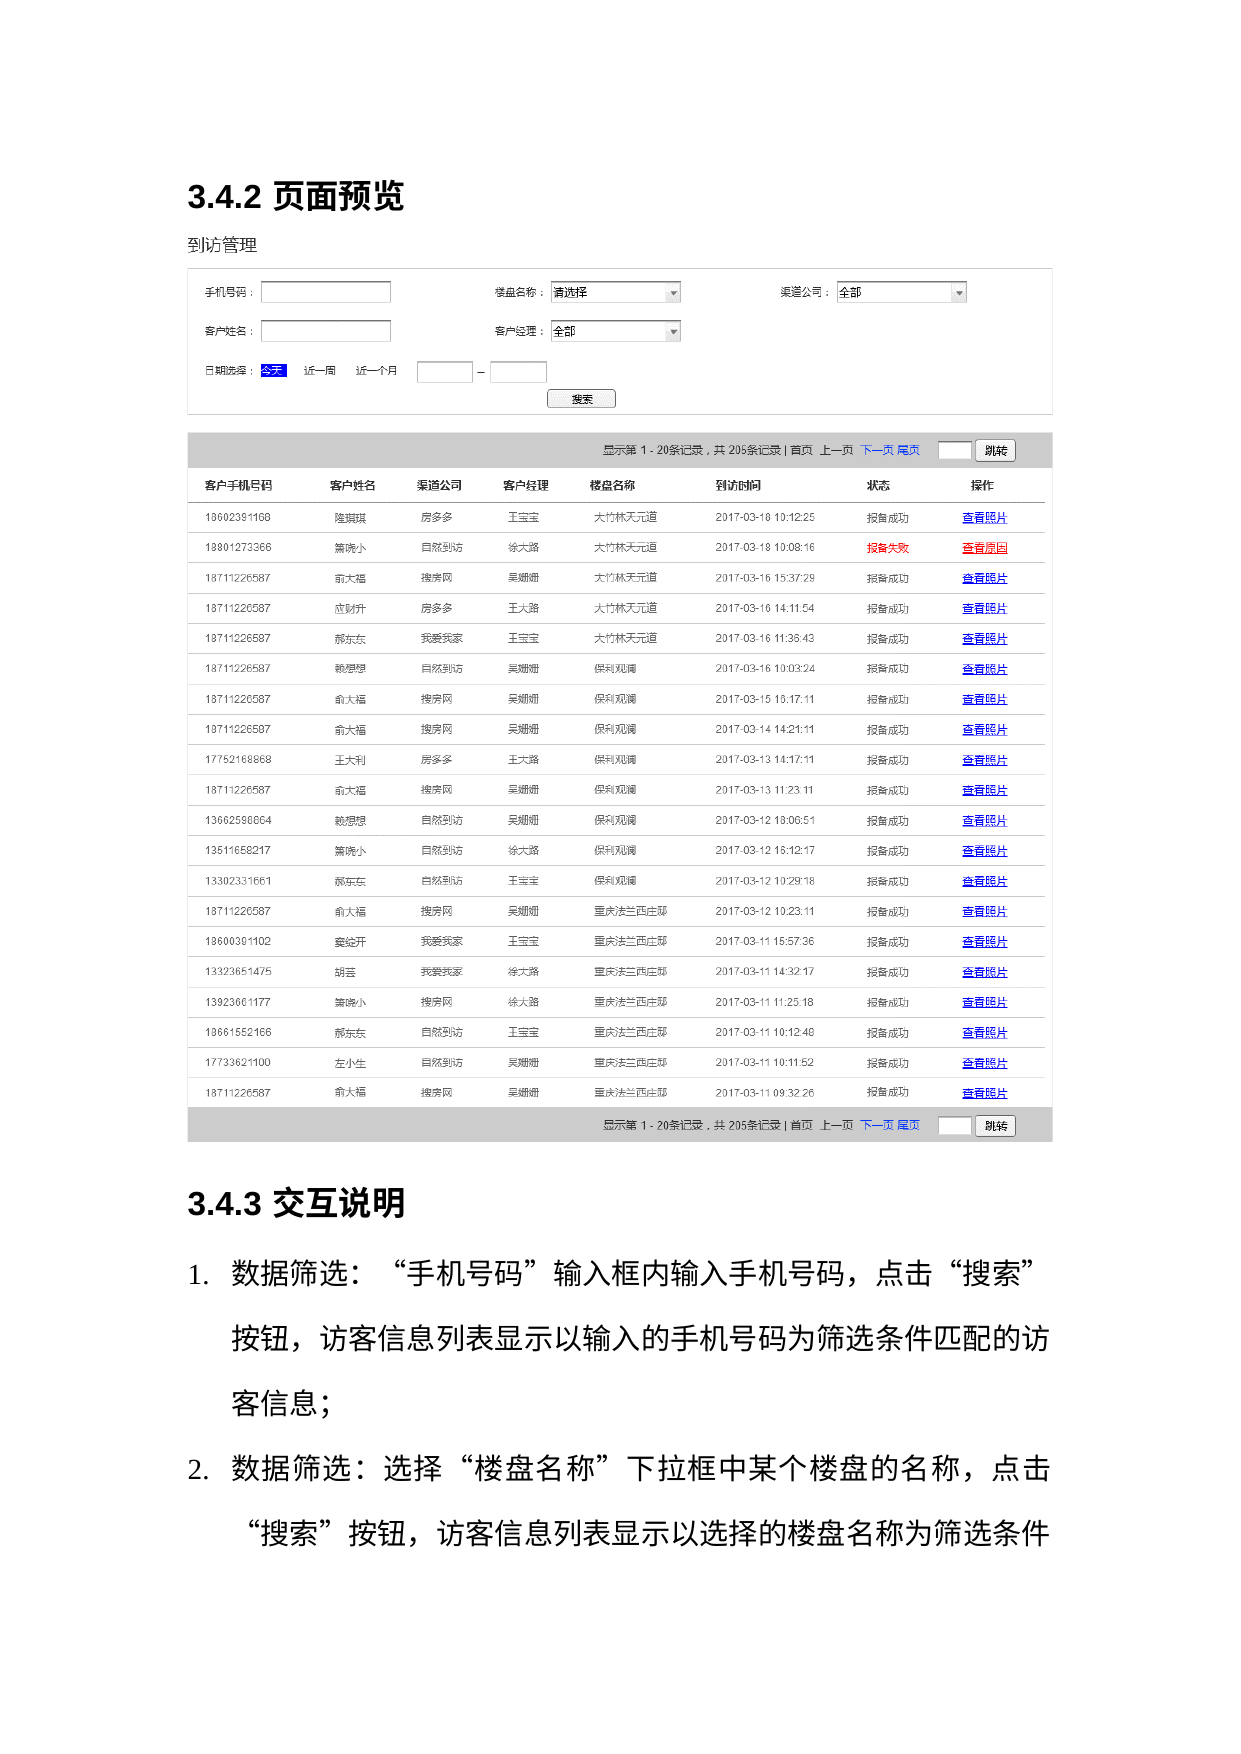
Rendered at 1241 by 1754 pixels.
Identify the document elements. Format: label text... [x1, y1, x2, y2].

list 数据筛选：“手机号码”输入框内输入手机号码，点击“搜索”按钮，访客信息列表显示以输入的手机号码为筛选条件匹配的访客信息； [187, 1239, 1053, 1434]
picture [187, 233, 1053, 1142]
subtitle 页面预览 [187, 162, 1053, 227]
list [187, 1434, 1053, 1564]
subtitle 交互说明 [187, 1168, 1053, 1233]
